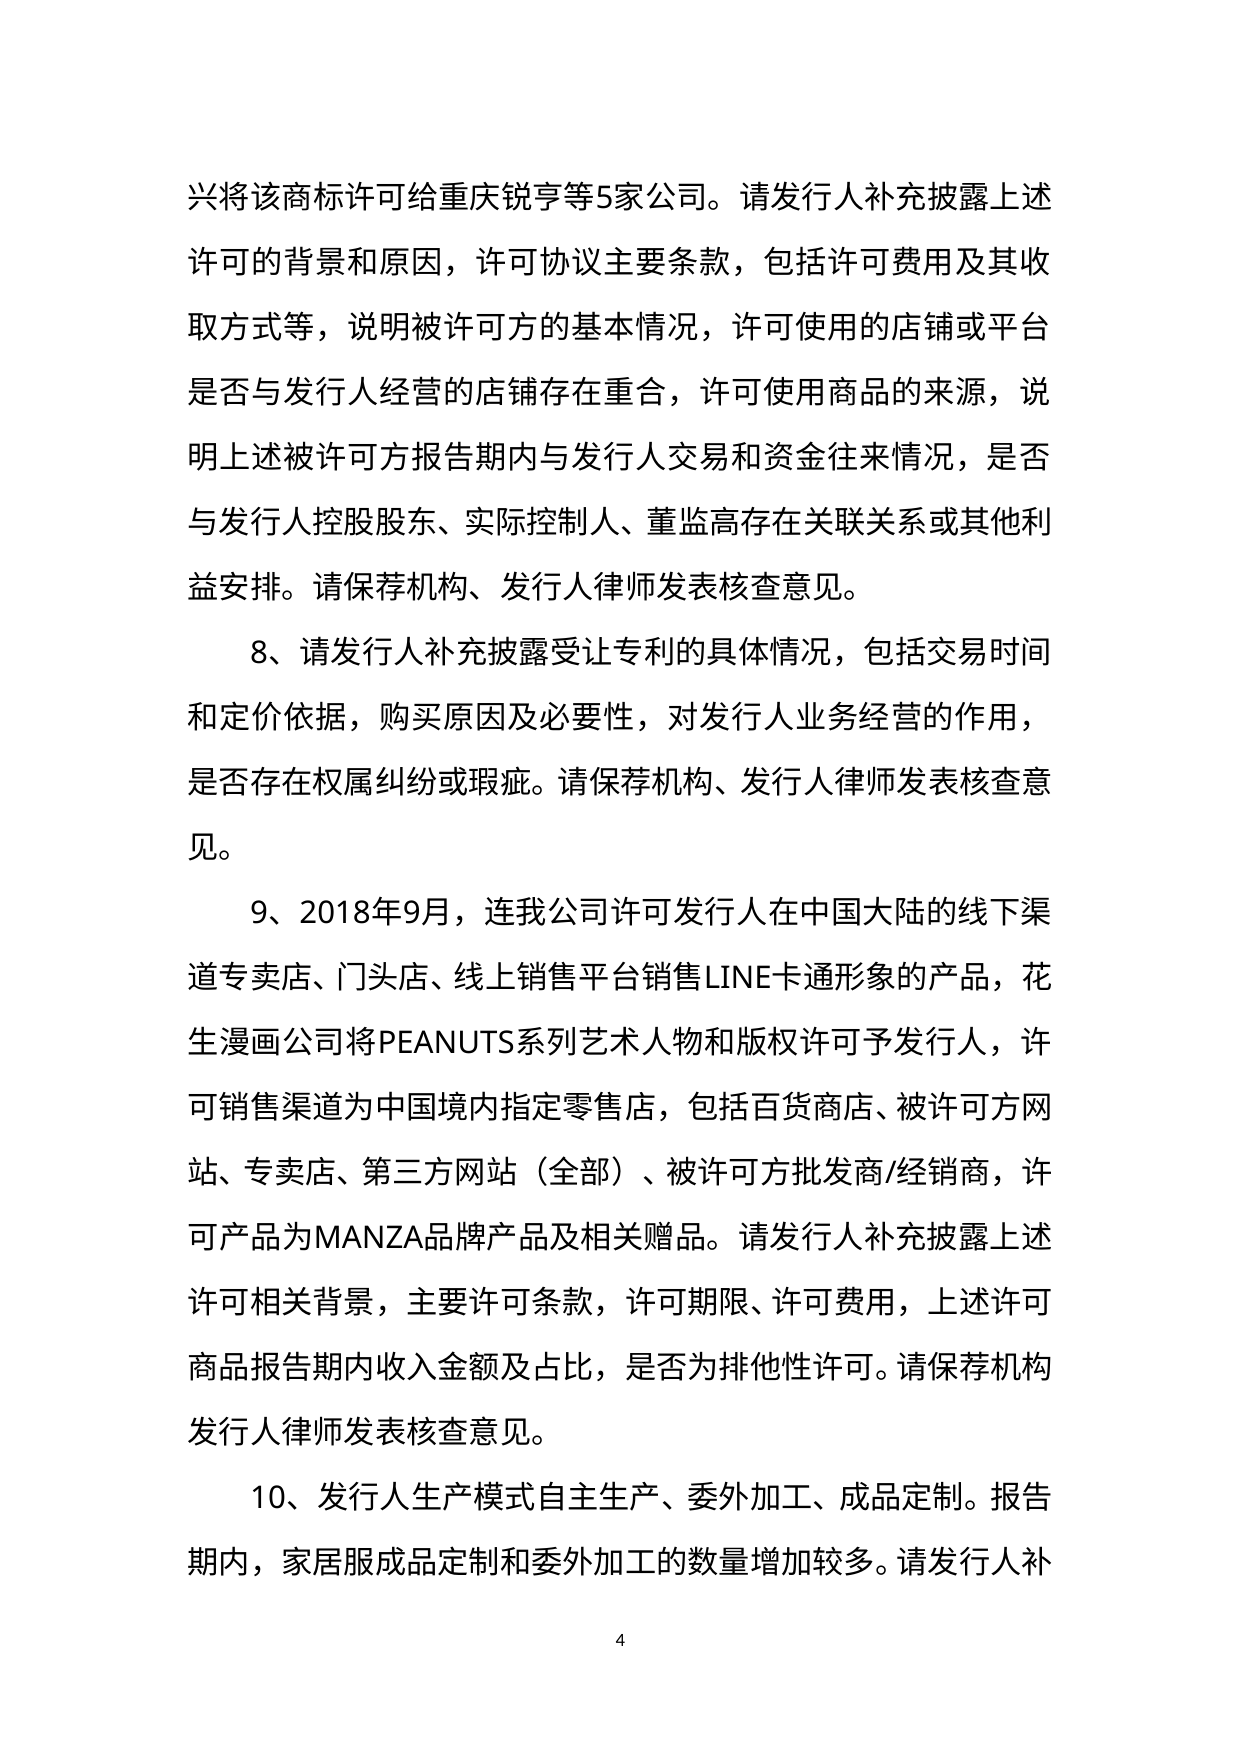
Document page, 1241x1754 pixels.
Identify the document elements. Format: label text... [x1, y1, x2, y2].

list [187, 162, 1053, 682]
list 2018年9月，连我公司许可发行人在中国大陆的线下渠道专卖店、门头店、线上销售平台销售LINE卡通形象的产品，花生漫画公司将PEANUTS系列艺术人物和版权许可予发行人，许可销售渠道为中国境内指定零售店，包括百货商店、被许可方网站、专卖店、第三方网站（全部）、被许可方批发商/经销商，许可产品为MANZA品牌产品及相关赠品。请发行人补充披露上述许可相关背景，主要许可条款，许可期限、许可费用，上述许可商品报告期内收入金额及占比，是否为排他性许可。请保荐机构、发行人律师发表核查意见。 [187, 942, 1053, 1527]
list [187, 1527, 1053, 1592]
list 请发行人补充披露受让专利的具体情况，包括交易时间和定价依据，购买原因及必要性，对发行人业务经营的作用，是否存在权属纠纷或瑕疵。请保荐机构、发行人律师发表核查意见。 [187, 682, 1053, 942]
